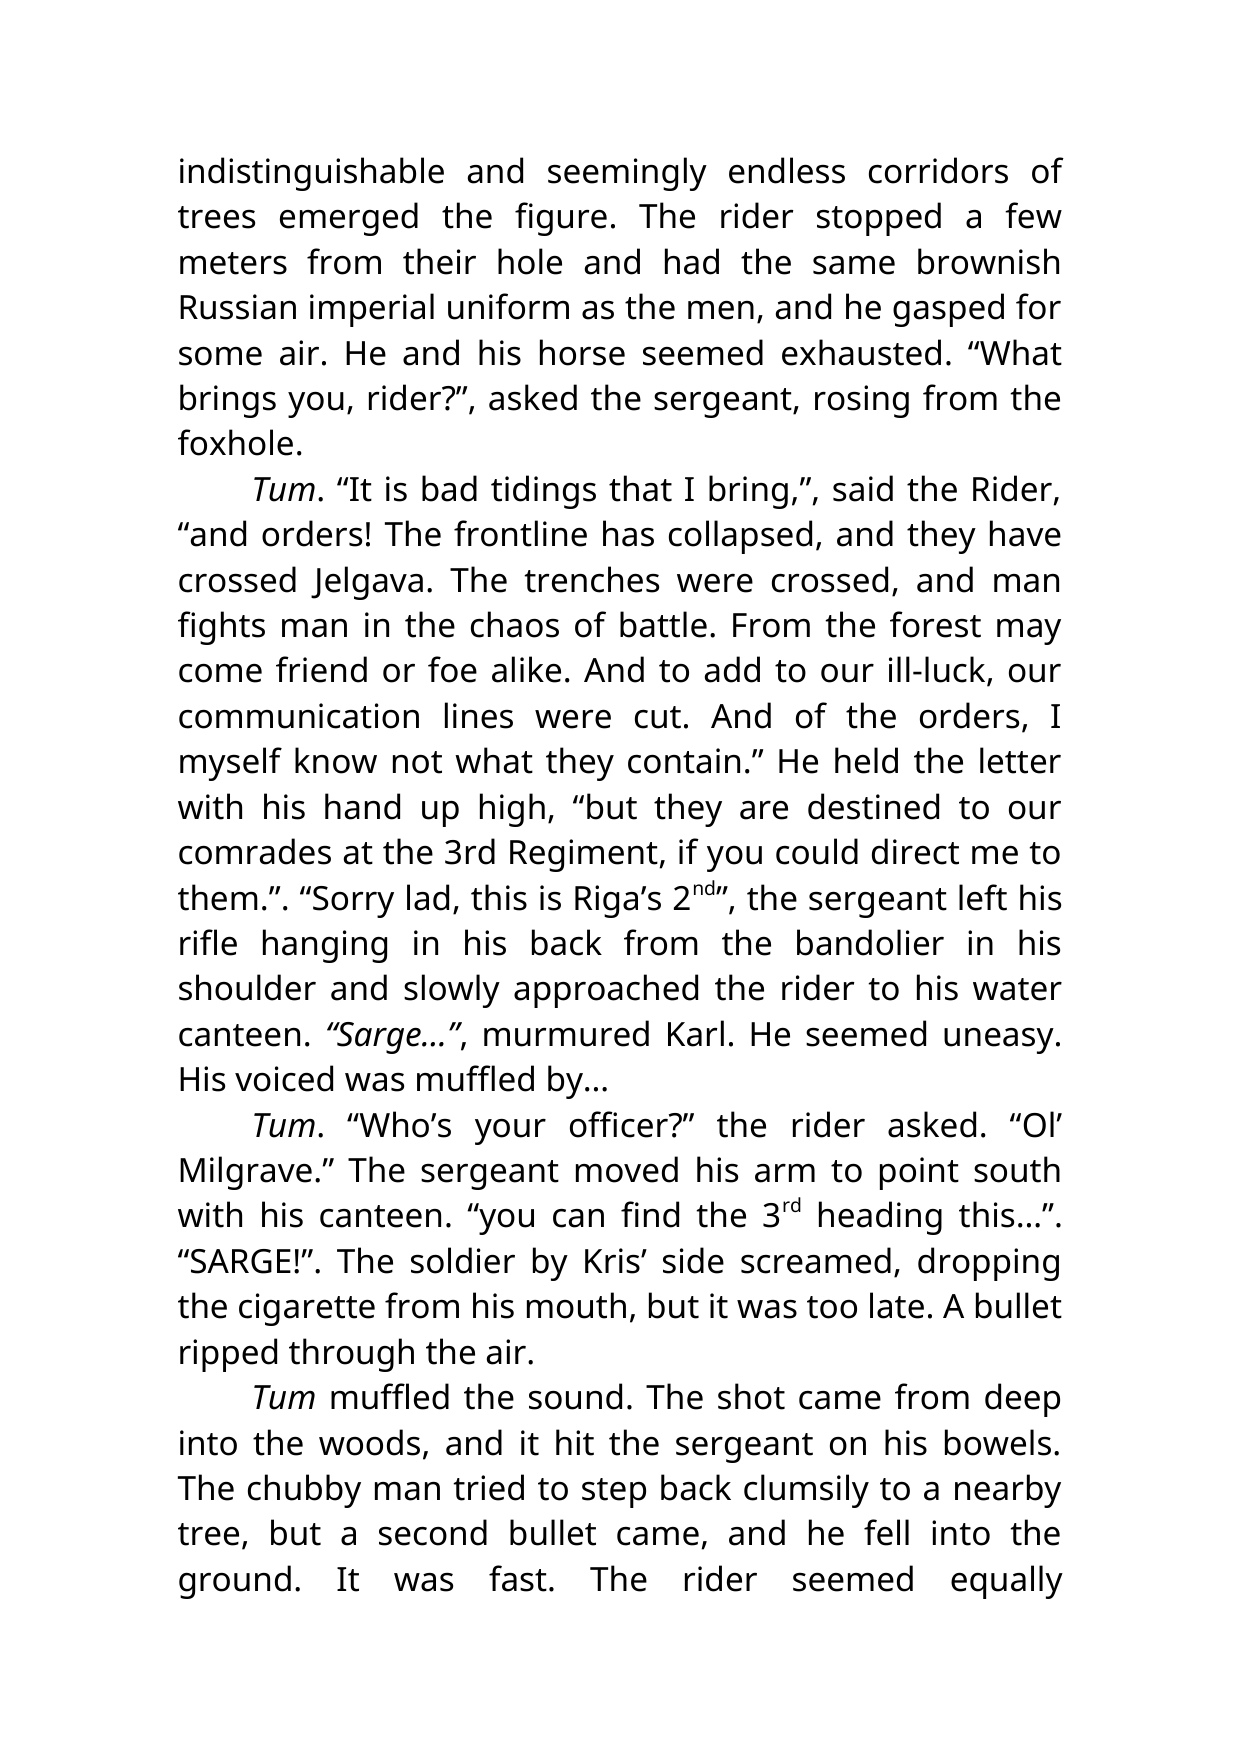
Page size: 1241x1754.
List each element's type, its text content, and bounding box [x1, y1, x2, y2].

text Tum. “Who’s your officer?” the rider asked. “Ol’ Milgrave.” The sergeant moved his arm to point south with his canteen. “you can find the 3rd heading this…”. “SARGE!”. The soldier by Kris’ side screamed, dropping the cigarette from his mouth, but it was too late. A bullet ripped through the air. [177, 1101, 1063, 1374]
text Tum. “It is bad tidings that I bring,”, said the Rider, “and orders! The frontline has collapsed, and they have crossed Jelgava. The trenches were crossed, and man fights man in the chaos of battle. From the forest may come friend or foe alike. And to add to our ill-luck, our communication lines were cut. And of the orders, I myself know not what they contain.” He held the letter with his hand up high, “but they are destined to our comrades at the 3rd Regiment, if you could direct me to them.”. “Sorry lad, this is Riga’s 2nd”, the sergeant left his rifle hanging in his back from the bandolier in his shoulder and slowly approached the rider to his water canteen. “Sarge…”, murmured Karl. He seemed uneasy. His voiced was muffled by… [177, 466, 1063, 1101]
